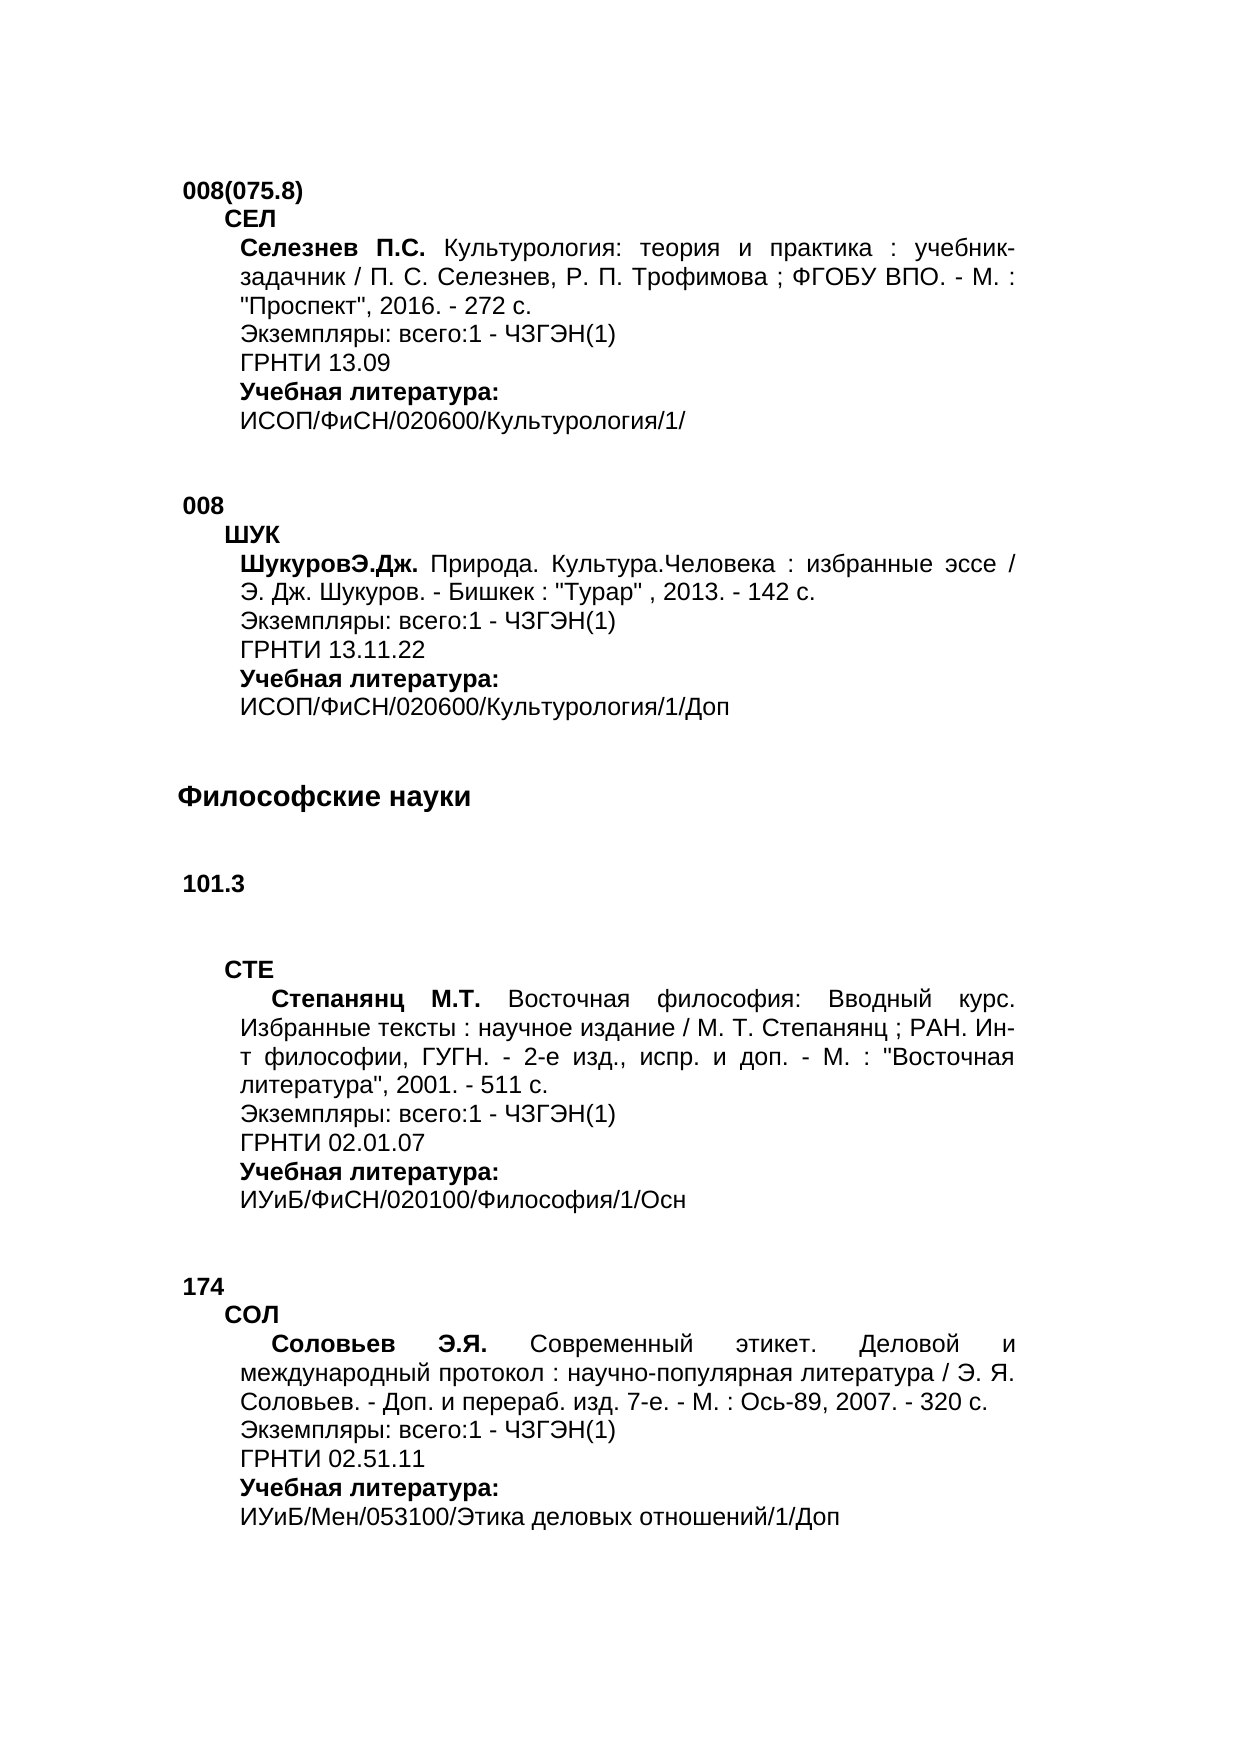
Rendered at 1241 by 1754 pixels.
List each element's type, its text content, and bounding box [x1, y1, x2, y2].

text 008(075.8) [182, 176, 1152, 204]
text Экземпляры: всего:1 - ЧЗГЭН(1) [240, 606, 1016, 635]
text ГРНТИ 13.11.22 [240, 635, 1016, 664]
text Экземпляры: всего:1 - ЧЗГЭН(1) [240, 1415, 1016, 1444]
text Учебная литература: [177, 377, 1152, 406]
text ШУК [224, 520, 1152, 549]
text Соловьев Э.Я. Современный этикет. Деловой и международный протокол : научно-популярная литература / Э. Я. Соловьев. - Доп. и перераб. изд. 7-е. - М. : Ось-89, 2007. - 320 с. [240, 1329, 1016, 1415]
text Философские науки [177, 779, 1152, 812]
text Селезнев П.С. Культурология: теория и практика : учебник-задачник / П. С. Селезнев, Р. П. Трофимова ; ФГОБУ ВПО. - М. : "Проспект", 2016. - 272 с. [240, 233, 1016, 319]
text Степанянц М.Т. Восточная философия: Вводный курс. Избранные тексты : научное издание / М. Т. Степанянц ; РАН. Ин-т философии, ГУГН. - 2-е изд., испр. и доп. - М. : "Восточная литература", 2001. - 511 с. [240, 984, 1016, 1099]
text Учебная литература: [177, 1156, 1152, 1185]
text Экземпляры: всего:1 - ЧЗГЭН(1) [240, 1099, 1016, 1128]
text СОЛ [224, 1300, 1152, 1329]
text ГРНТИ 13.09 [240, 348, 1016, 377]
text ИУиБ/Мен/053100/Этика деловых отношений/1/Доп [177, 1501, 1152, 1530]
text Экземпляры: всего:1 - ЧЗГЭН(1) [240, 319, 1016, 348]
text 008 [182, 491, 1152, 520]
text ШукуровЭ.Дж. Природа. Культура.Человека : избранные эссе / Э. Дж. Шукуров. - Бишкек : "Турар" , 2013. - 142 с. [240, 549, 1016, 606]
text Учебная литература: [177, 1473, 1152, 1501]
text 174 [182, 1271, 1152, 1300]
text ГРНТИ 02.01.07 [240, 1128, 1016, 1156]
text ИСОП/ФиСН/020600/Культурология/1/ [177, 406, 1152, 434]
text 101.3 [182, 869, 1152, 898]
text Учебная литература: [177, 664, 1152, 692]
text СЕЛ [224, 204, 1152, 233]
text ГРНТИ 02.51.11 [240, 1444, 1016, 1473]
text ИСОП/ФиСН/020600/Культурология/1/Доп [177, 692, 1152, 721]
text СТЕ [224, 955, 1152, 984]
text ИУиБ/ФиСН/020100/Философия/1/Осн [177, 1185, 1152, 1214]
